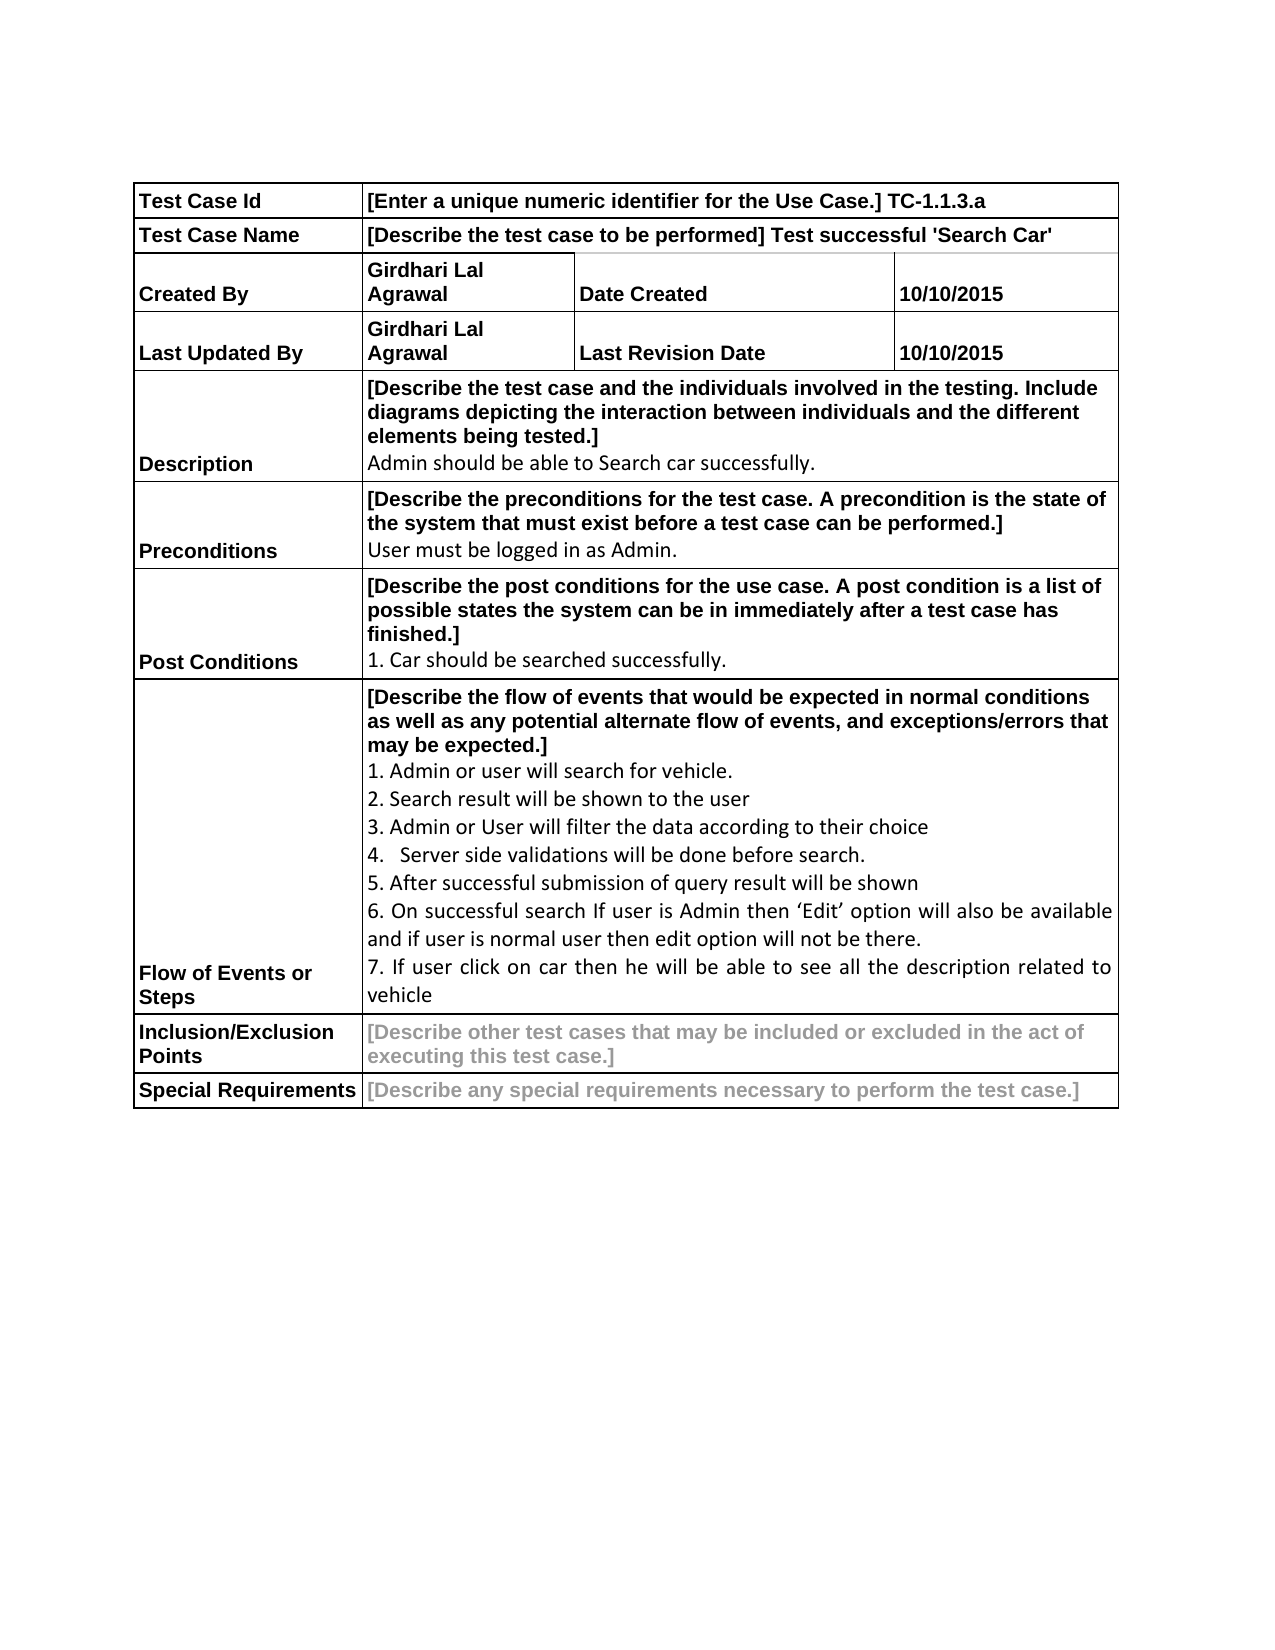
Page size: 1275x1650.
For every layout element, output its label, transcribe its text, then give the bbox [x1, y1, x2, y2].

table_cell Date Created [575, 254, 894, 311]
table_cell [Describe any special requirements necessary to perform the test case.] [363, 1074, 1118, 1107]
table_cell Preconditions [135, 482, 362, 567]
table_cell Post Conditions [135, 569, 362, 678]
table_cell [Describe other test cases that may be included or excluded in the act of executing this test case.] [363, 1015, 1118, 1072]
table_cell Test Case Name [135, 219, 362, 252]
table_cell Created By [135, 254, 362, 311]
table_cell Last Revision Date [575, 312, 894, 370]
table_cell [Describe the test case and the individuals involved in the testing. Include diagrams depicting the interaction between individuals and the different elements being tested.] Admin should be able to Search car successfully. [363, 371, 1118, 481]
table_cell 10/10/2015 [895, 312, 1118, 370]
table_cell Description [135, 371, 362, 481]
table_header [Enter a unique numeric identifier for the Use Case.] TC-1.1.3.a [363, 184, 1118, 217]
table_cell [Describe the test case to be performed] Test successful 'Search Car' [363, 219, 1118, 252]
table_cell Flow of Events or Steps [135, 680, 362, 1013]
table_header Test Case Id [135, 184, 362, 217]
table_cell [Describe the flow of events that would be expected in normal conditions as well as any potential alternate flow of events, and exceptions/errors that may be expected.] 1. Admin or user will search for vehicle. 2. Search result will be shown to the user 3. Admin or User will filter the data according to their choice 4. Server side validations will be done before search. 5. After successful submission of query result will be shown 6. On successful search If user is Admin then ‘Edit’ option will also be available and if user is normal user then edit option will not be there. 7. If user click on car then he will be able to see all the description related to vehicle [363, 680, 1118, 1013]
table_cell Girdhari Lal Agrawal [363, 254, 574, 311]
table_cell 10/10/2015 [895, 254, 1118, 311]
table_cell Girdhari Lal Agrawal [363, 312, 574, 370]
table_cell [Describe the post conditions for the use case. A post condition is a list of possible states the system can be in immediately after a test case has finished.] 1. Car should be searched successfully. [363, 569, 1118, 678]
table_cell Special Requirements [135, 1074, 362, 1107]
table_cell Last Updated By [135, 312, 362, 370]
table_cell [Describe the preconditions for the test case. A precondition is the state of the system that must exist before a test case can be performed.] User must be logged in as Admin. [363, 482, 1118, 567]
table_cell Inclusion/Exclusion Points [135, 1015, 362, 1072]
